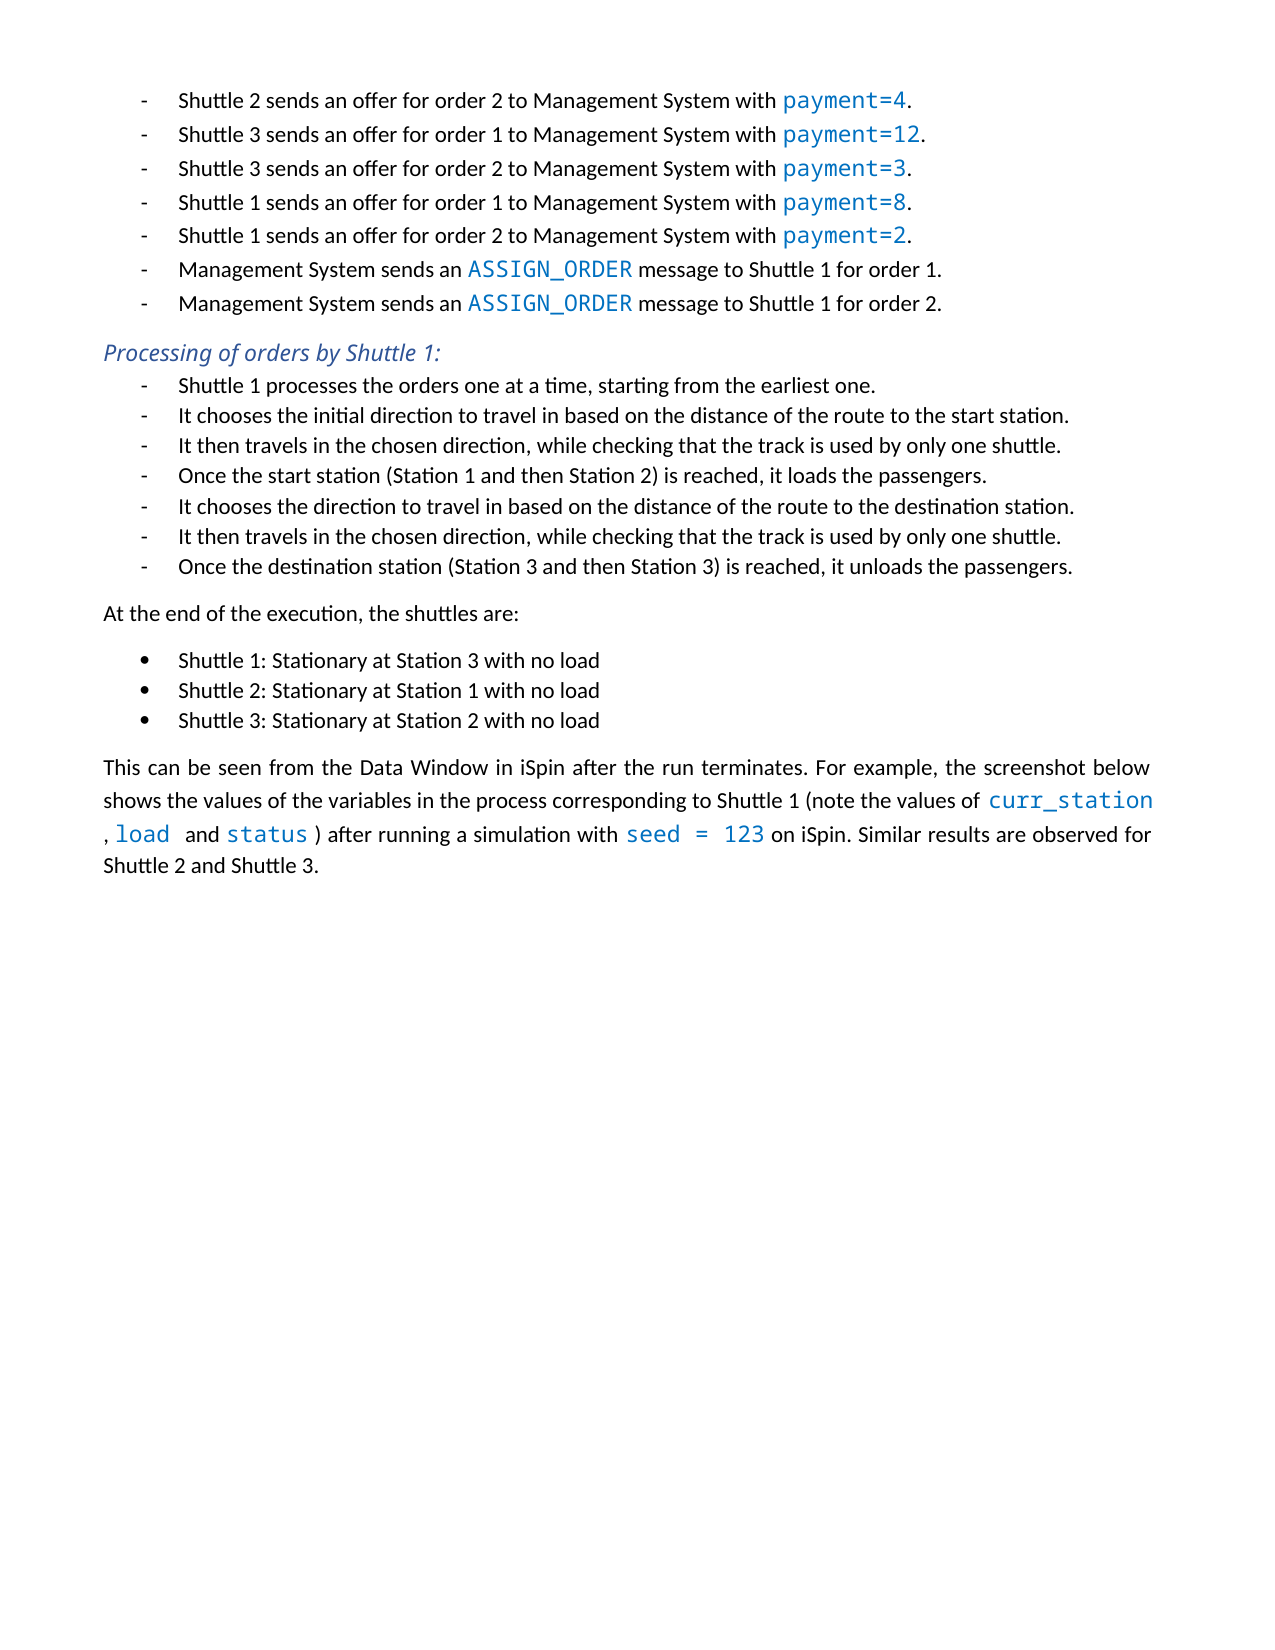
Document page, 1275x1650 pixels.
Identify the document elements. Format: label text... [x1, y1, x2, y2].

list It chooses the initial direction to travel in based on the distance of the route to the start station. [141, 401, 1153, 429]
list Once the start station (Station 1 and then Station 2) is reached, it loads the passengers. [141, 462, 1153, 490]
list Management System sends an ASSIGN_ORDER message to Shuttle 1 for order 1. [141, 253, 1153, 284]
list It chooses the direction to travel in based on the distance of the route to the destination station. [141, 492, 1153, 520]
list It then travels in the chosen direction, while checking that the track is used by only one shuttle. [141, 431, 1153, 459]
text This can be seen from the Data Window in iSpin after the run terminates. For example, the screenshot below shows the values of the variables in the process corresponding to Shuttle 1 (note the values of curr_station , load and status ) after running a simulation with seed = 123 on iSpin. Similar results are observed for Shuttle 2 and Shuttle 3. [103, 753, 1153, 879]
list Management System sends an ASSIGN_ORDER message to Shuttle 1 for order 2. [141, 287, 1153, 318]
list Shuttle 3: Stationary at Station 2 with no load [141, 706, 1153, 734]
list Shuttle 2: Stationary at Station 1 with no load [141, 676, 1153, 704]
list Shuttle 3 sends an offer for order 1 to Management System with payment=12. [141, 118, 1153, 149]
subtitle Processing of orders by Shuttle 1: [103, 337, 1153, 368]
list Shuttle 3 sends an offer for order 2 to Management System with payment=3. [141, 152, 1153, 183]
list Shuttle 1 processes the orders one at a time, starting from the earliest one. [141, 371, 1153, 399]
list Once the destination station (Station 3 and then Station 3) is reached, it unloads the passengers. [141, 552, 1153, 580]
list Shuttle 1 sends an offer for order 2 to Management System with payment=2. [141, 219, 1153, 251]
list It then travels in the chosen direction, while checking that the track is used by only one shuttle. [141, 522, 1153, 550]
list Shuttle 1 sends an offer for order 1 to Management System with payment=8. [141, 186, 1153, 217]
list Shuttle 1: Stationary at Station 3 with no load [141, 646, 1153, 674]
text At the end of the execution, the shuttles are: [103, 599, 1153, 627]
list Shuttle 2 sends an offer for order 2 to Management System with payment=4. [141, 84, 1153, 116]
